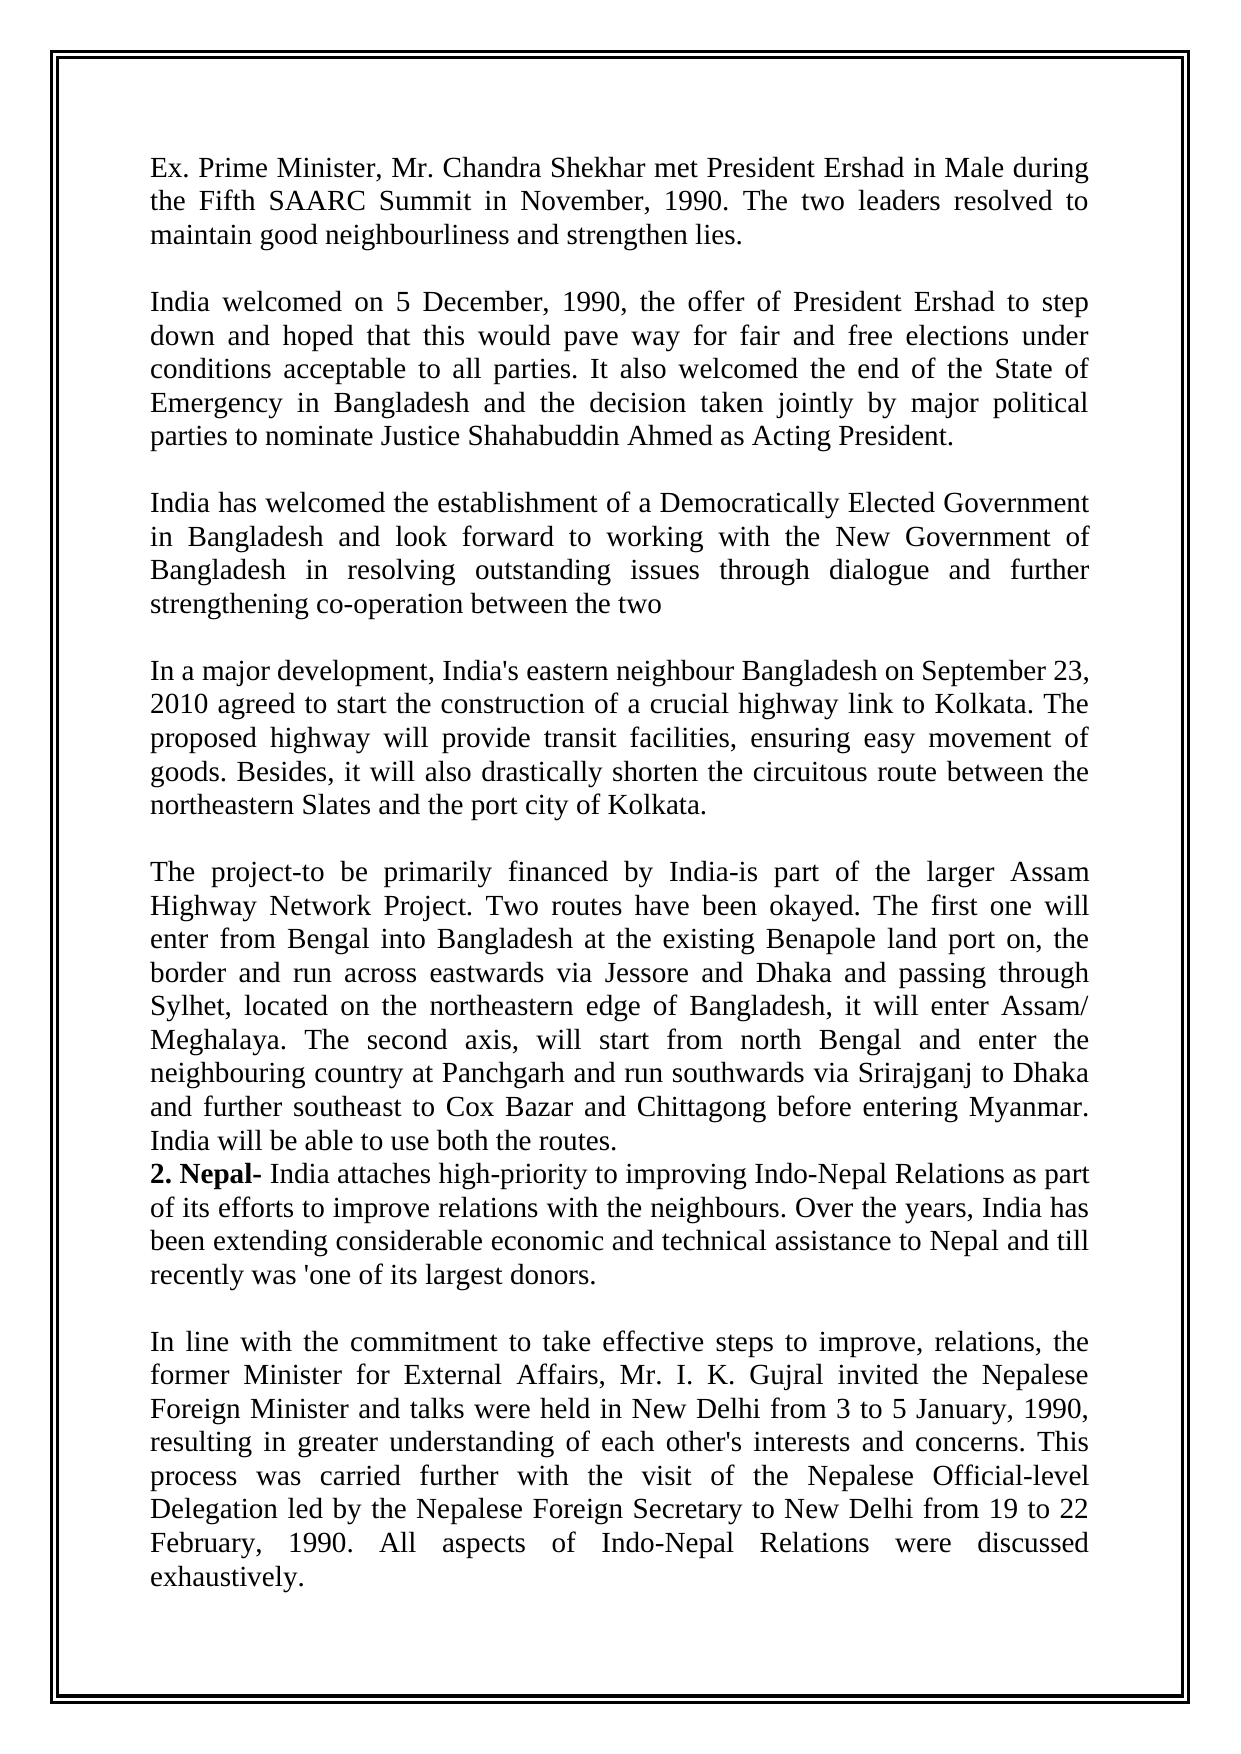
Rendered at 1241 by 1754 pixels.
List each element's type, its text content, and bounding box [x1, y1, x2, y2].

text In a major development, India's eastern neighbour Bangladesh on September 23, 2010 agreed to start the construction of a crucial highway link to Kolkata. The proposed highway will provide transit facilities, ensuring easy movement of goods. Besides, it will also drastically shorten the circuitous route between the northeastern Slates and the port city of Kolkata. [150, 653, 1090, 821]
text India has welcomed the establishment of a Democratically Elected Government in Bangladesh and look forward to working with the New Government of Bangladesh in resolving outstanding issues through dialogue and further strengthening co-operation between the two [150, 485, 1090, 619]
text India welcomed on 5 December, 1990, the offer of President Ershad to step down and hoped that this would pave way for fair and free elections under conditions acceptable to all parties. It also welcomed the end of the State of Emergency in Bangladesh and the decision taken jointly by major political parties to nominate Justice Shahabuddin Ahmed as Acting President. [150, 284, 1090, 452]
text 2. Nepal- India attaches high-priority to improving Indo-Nepal Relations as part of its efforts to improve relations with the neighbours. Over the years, India has been extending considerable economic and technical assistance to Nepal and till recently was 'one of its largest donors. [150, 1156, 1090, 1290]
text The project-to be primarily financed by India-is part of the larger Assam Highway Network Project. Two routes have been okayed. The first one will enter from Bengal into Bangladesh at the existing Benapole land port on, the border and run across eastwards via Jessore and Dhaka and passing through Sylhet, located on the northeastern edge of Bangladesh, it will enter Assam/ Meghalaya. The second axis, will start from north Bengal and enter the neighbouring country at Panchgarh and run southwards via Srirajganj to Dhaka and further southeast to Cox Bazar and Chittagong before entering Myanmar. India will be able to use both the routes. [150, 854, 1090, 1156]
text In line with the commitment to take effective steps to improve, relations, the former Minister for External Affairs, Mr. I. K. Gujral invited the Nepalese Foreign Minister and talks were held in New Delhi from 3 to 5 January, 1990, resulting in greater understanding of each other's interests and concerns. This process was carried further with the visit of the Nepalese Official-level Delegation led by the Nepalese Foreign Secretary to New Delhi from 19 to 22 February, 1990. All aspects of Indo-Nepal Relations were discussed exhaustively. [150, 1324, 1090, 1592]
text Ex. Prime Minister, Mr. Chandra Shekhar met President Ershad in Male during the Fifth SAARC Summit in November, 1990. The two leaders resolved to maintain good neighbourliness and strengthen lies. [150, 150, 1090, 251]
